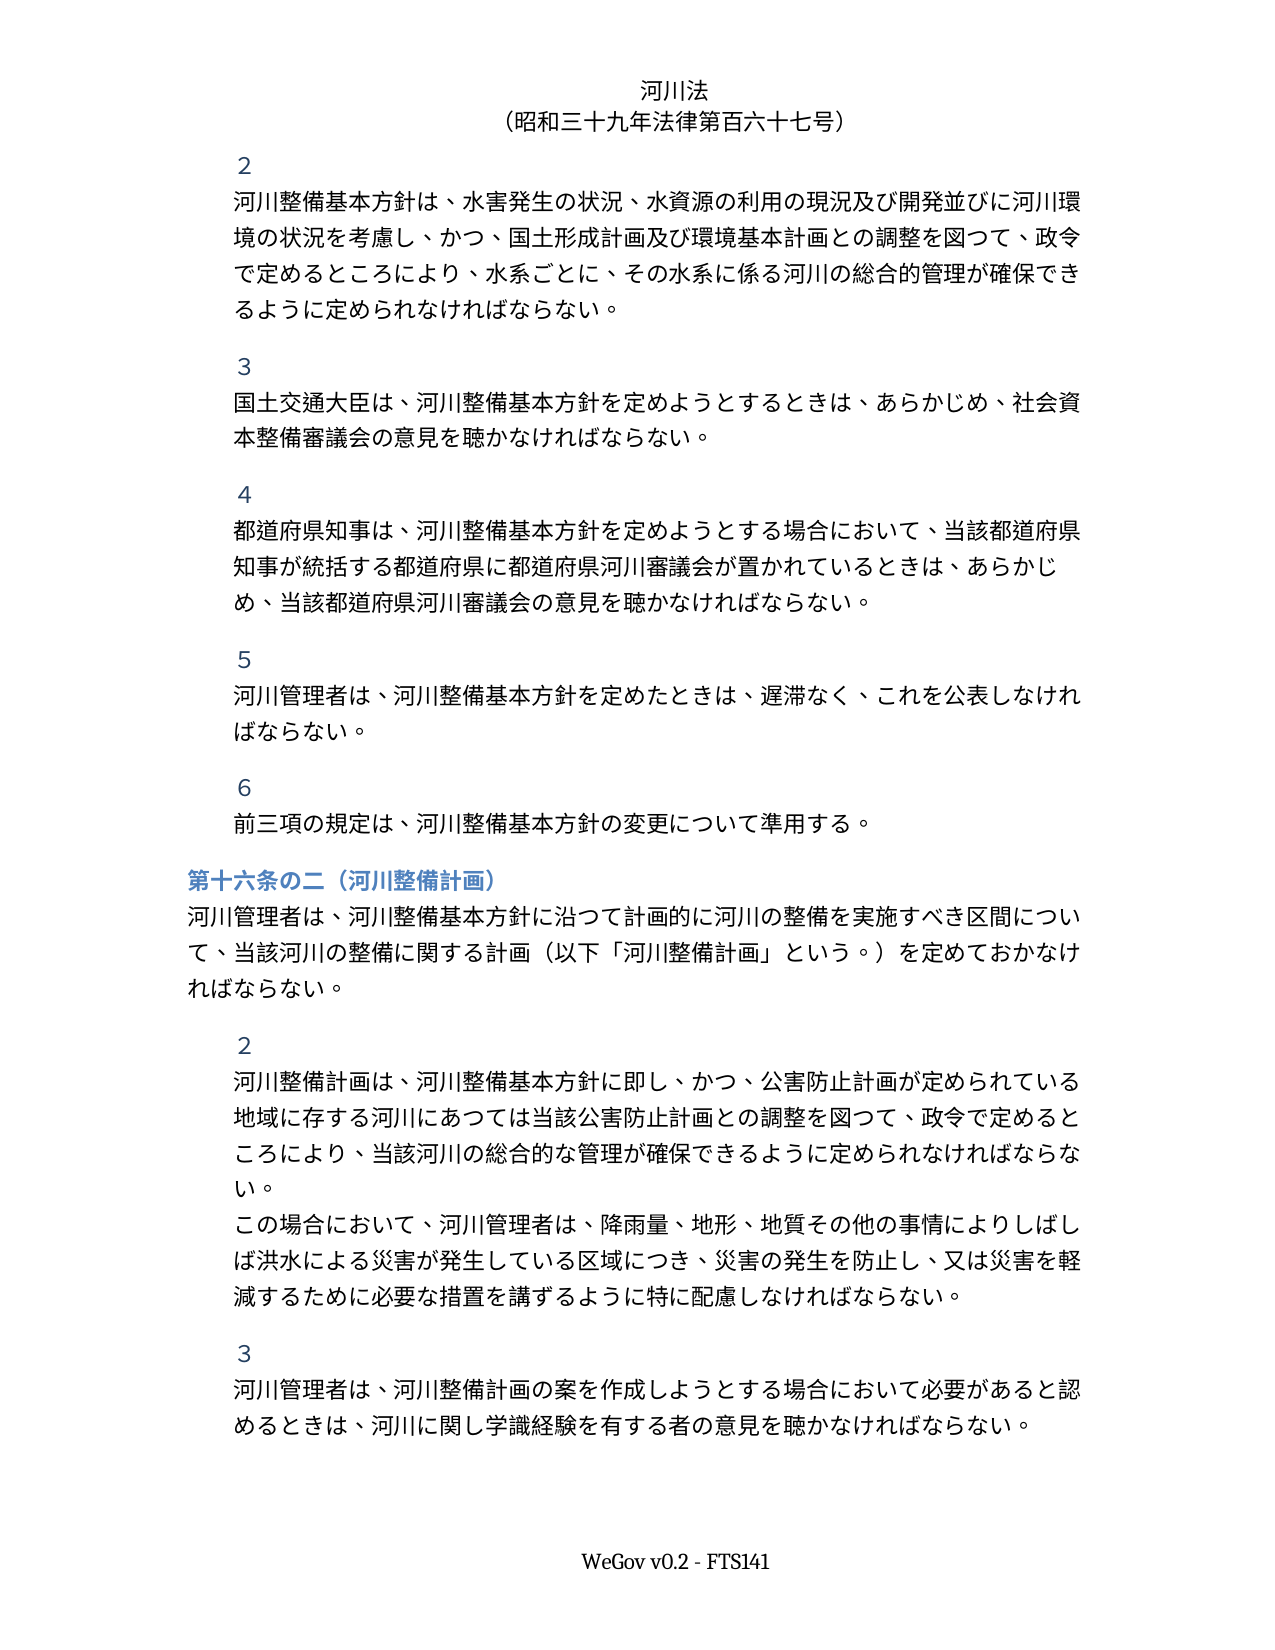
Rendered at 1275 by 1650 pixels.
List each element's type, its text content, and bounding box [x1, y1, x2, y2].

text 河川整備計画は、河川整備基本方針に即し、かつ、公害防止計画が定められている地域に存する河川にあつては当該公害防止計画との調整を図つて、政令で定めるところにより、当該河川の総合的な管理が確保できるように定められなければならない。 この場合において、河川管理者は、降雨量、地形、地質その他の事情によりしばしば洪水による災害が発生している区域につき、災害の発生を防止し、又は災害を軽減するために必要な措置を講ずるように特に配慮しなければならない。 [233, 1066, 1087, 1312]
text 河川管理者は、河川整備基本方針に沿つて計画的に河川の整備を実施すべき区間について、当該河川の整備に関する計画（以下「河川整備計画」という。）を定めておかなければならない。 [187, 901, 1087, 1004]
subtitle ５ [233, 644, 1087, 675]
text 都道府県知事は、河川整備基本方針を定めようとする場合において、当該都道府県知事が統括する都道府県に都道府県河川審議会が置かれているときは、あらかじめ、当該都道府県河川審議会の意見を聴かなければならない。 [233, 515, 1087, 618]
subtitle ４ [233, 479, 1087, 510]
text 河川管理者は、河川整備計画の案を作成しようとする場合において必要があると認めるときは、河川に関し学識経験を有する者の意見を聴かなければならない。 [233, 1374, 1087, 1441]
subtitle ３ [233, 351, 1087, 382]
text 国土交通大臣は、河川整備基本方針を定めようとするときは、あらかじめ、社会資本整備審議会の意見を聴かなければならない。 [233, 386, 1087, 454]
subtitle ６ [233, 772, 1087, 804]
subtitle ２ [233, 1030, 1087, 1061]
subtitle 第十六条の二（河川整備計画） [187, 865, 1087, 896]
subtitle ２ [233, 150, 1087, 181]
text 河川整備基本方針は、水害発生の状況、水資源の利用の現況及び開発並びに河川環境の状況を考慮し、かつ、国土形成計画及び環境基本計画との調整を図つて、政令で定めるところにより、水系ごとに、その水系に係る河川の総合的管理が確保できるように定められなければならない。 [233, 186, 1087, 325]
text 河川管理者は、河川整備基本方針を定めたときは、遅滞なく、これを公表しなければならない。 [233, 680, 1087, 747]
subtitle ３ [233, 1338, 1087, 1369]
text 前三項の規定は、河川整備基本方針の変更について準用する。 [233, 808, 1087, 839]
